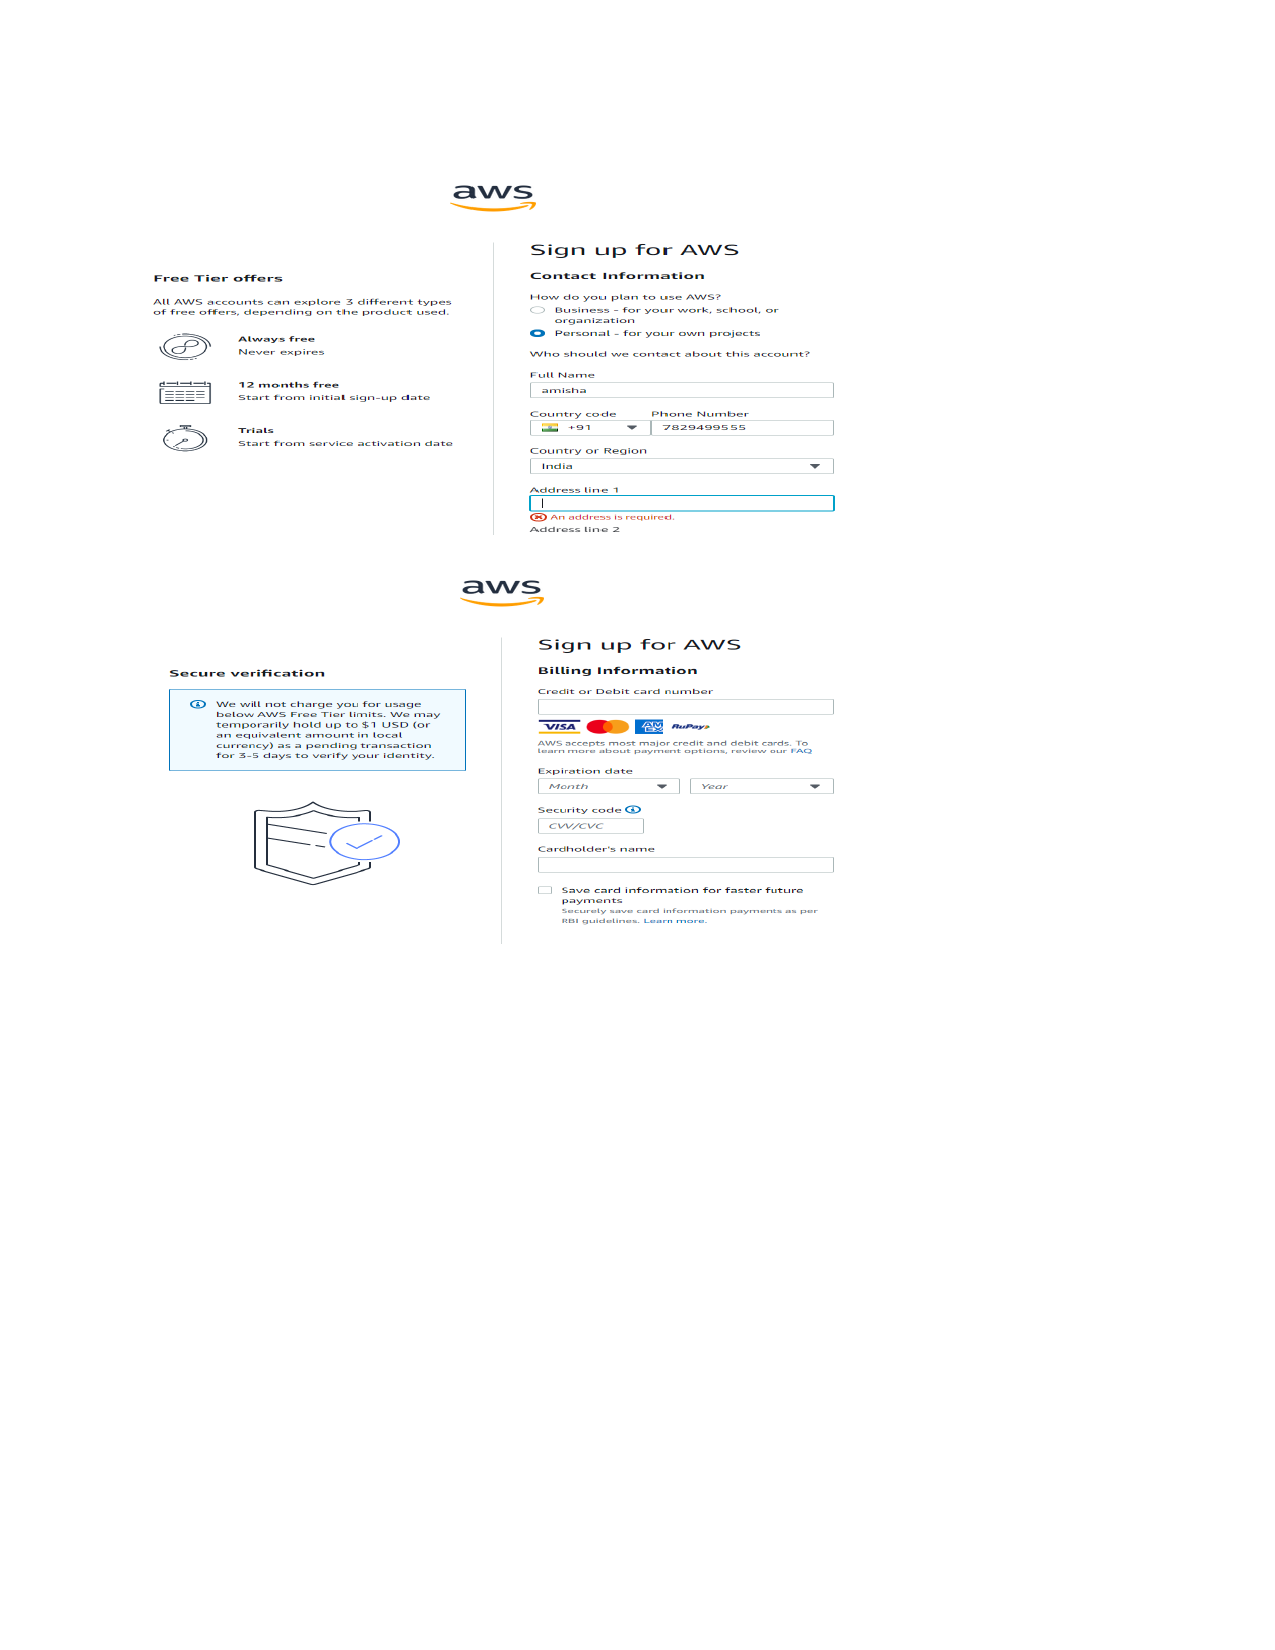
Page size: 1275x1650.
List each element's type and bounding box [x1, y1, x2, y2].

picture [150, 150, 860, 535]
picture [150, 559, 877, 944]
